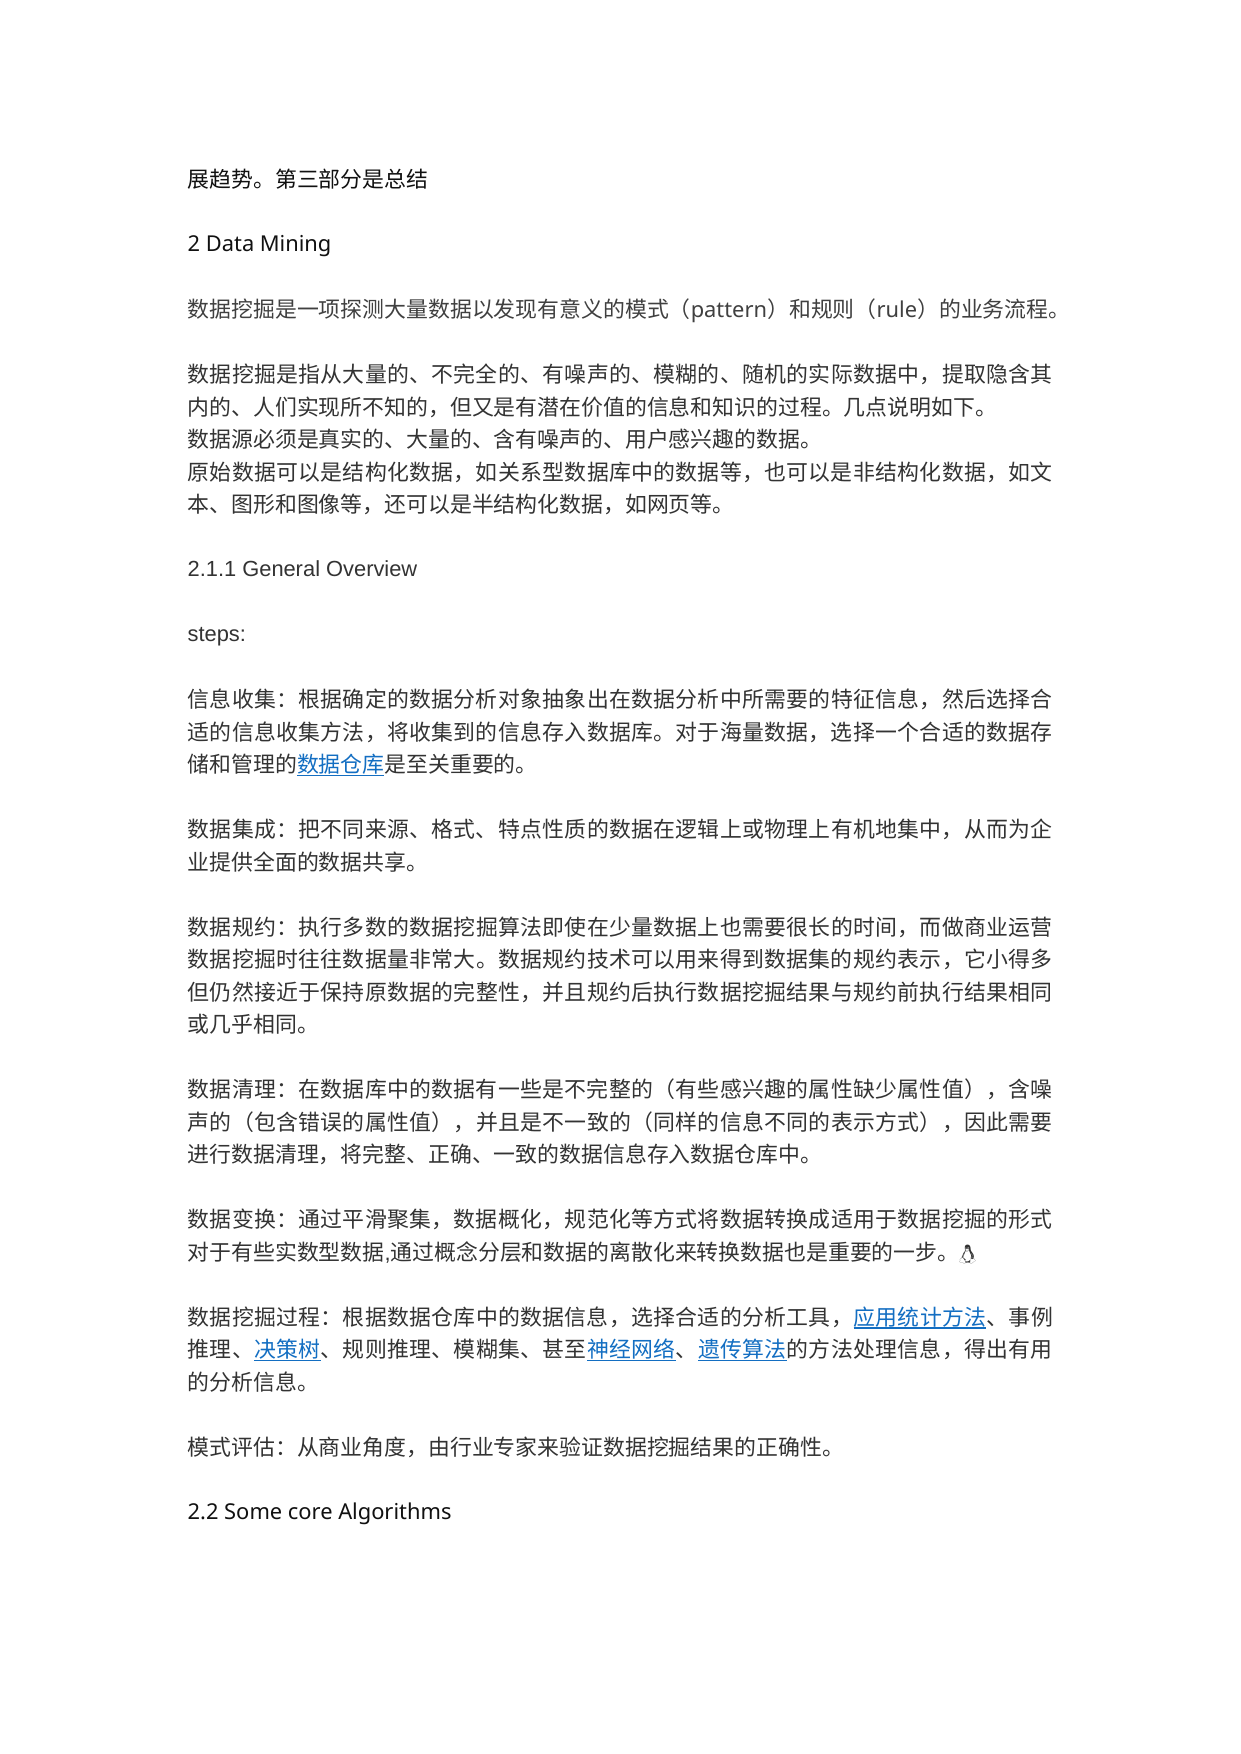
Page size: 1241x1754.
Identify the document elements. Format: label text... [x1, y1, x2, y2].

text 2.1.1 General Overview [187, 552, 1053, 584]
text 2 Data Mining [187, 227, 1053, 259]
text 数据规约：执行多数的数据挖掘算法即使在少量数据上也需要很长的时间，而做商业运营数据挖掘时往往数据量非常大。数据规约技术可以用来得到数据集的规约表示，它小得多，但仍然接近于保持原数据的完整性，并且规约后执行数据挖掘结果与规约前执行结果相同或几乎相同。 [187, 909, 1053, 1039]
text 在接下来的部分当中。在第二部分中，我将着重介绍在做大数据可视化的时候应该注意的原则和如何处理一些常见的在可视化过程中的误区和挑战，以及数据可视化未来可能的发展趋势。第三部分是总结 [187, 162, 1053, 194]
text steps: [187, 617, 1053, 649]
text 原始数据可以是结构化数据，如关系型数据库中的数据等，也可以是非结构化数据，如文本、图形和图像等，还可以是半结构化数据，如网页等。 [187, 454, 1053, 519]
text 数据集成：把不同来源、格式、特点性质的数据在逻辑上或物理上有机地集中，从而为企业提供全面的数据共享。 [187, 812, 1053, 877]
text 数据挖掘过程：根据数据仓库中的数据信息，选择合适的分析工具，应用统计方法、事例推理、决策树、规则推理、模糊集、甚至神经网络、遗传算法的方法处理信息，得出有用的分析信息。 [187, 1299, 1053, 1397]
text 模式评估：从商业角度，由行业专家来验证数据挖掘结果的正确性。 [187, 1429, 1053, 1462]
text 2.2 Some core Algorithms [187, 1494, 1053, 1527]
text 数据源必须是真实的、大量的、含有噪声的、用户感兴趣的数据。 [187, 422, 1053, 454]
text 数据清理：在数据库中的数据有一些是不完整的（有些感兴趣的属性缺少属性值），含噪声的（包含错误的属性值），并且是不一致的（同样的信息不同的表示方式），因此需要进行数据清理，将完整、正确、一致的数据信息存入数据仓库中。 [187, 1072, 1053, 1169]
text 数据挖掘是指从大量的、不完全的、有噪声的、模糊的、随机的实际数据中，提取隐含其内的、人们实现所不知的，但又是有潜在价值的信息和知识的过程。几点说明如下。 [187, 357, 1053, 422]
text 信息收集：根据确定的数据分析对象抽象出在数据分析中所需要的特征信息，然后选择合适的信息收集方法，将收集到的信息存入数据库。对于海量数据，选择一个合适的数据存储和管理的数据仓库是至关重要的。 [187, 682, 1053, 779]
text 数据变换：通过平滑聚集，数据概化，规范化等方式将数据转换成适用于数据挖掘的形式。对于有些实数型数据,通过概念分层和数据的离散化来转换数据也是重要的一步。 [187, 1202, 1053, 1267]
